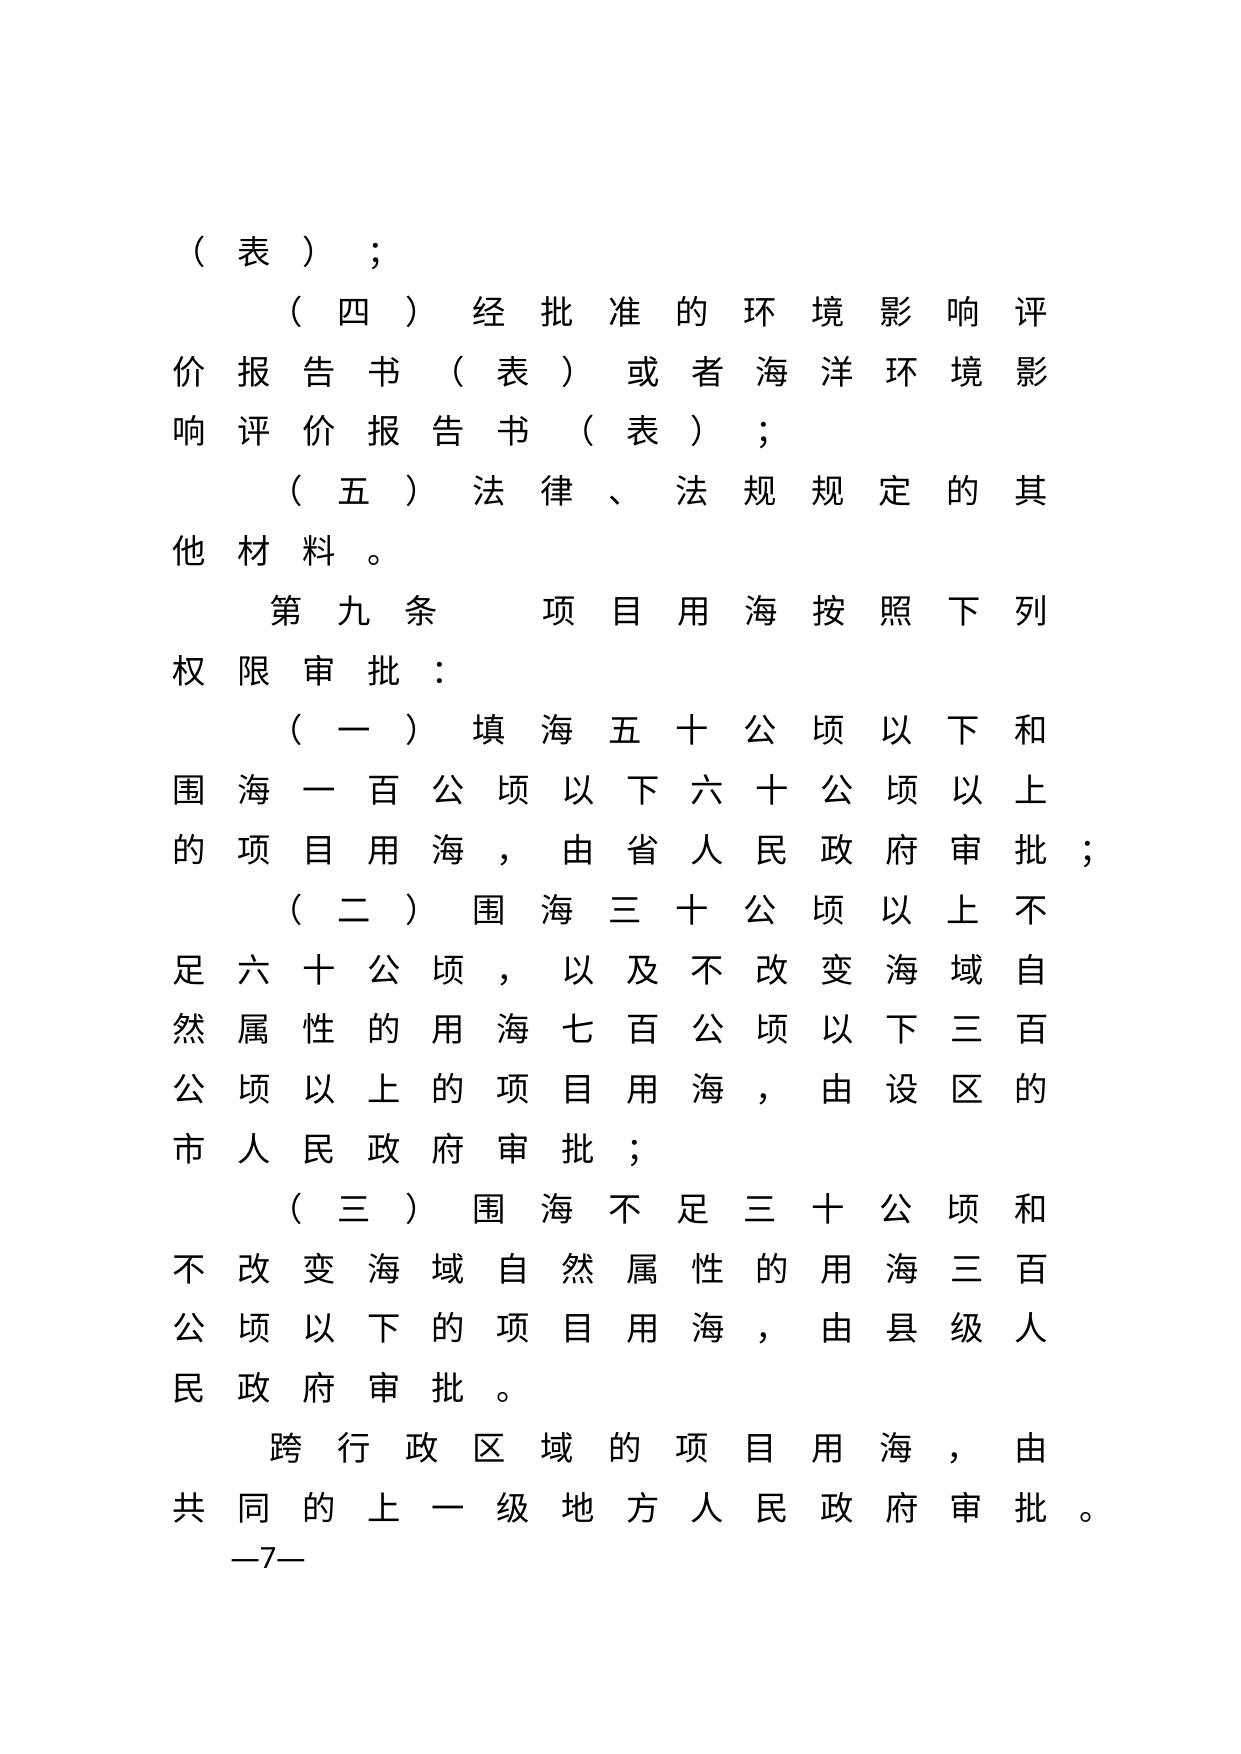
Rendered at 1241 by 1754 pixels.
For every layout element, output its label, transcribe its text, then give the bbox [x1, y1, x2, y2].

text （四）经批准的环境影响评价报告书（表）或者海洋环境影响评价报告书（表）； [172, 280, 1079, 459]
text 跨行政区域的项目用海，由共同的上一级地方人民政府审批。 [172, 1416, 1079, 1536]
text （三）围海不足三十公顷和不改变海域自然属性的用海三百公顷以下的项目用海，由县级人民政府审批。 [172, 1177, 1079, 1416]
text 第九条 项目用海按照下列权限审批： [172, 579, 1079, 698]
text （三）海域使用论证报告书（表）； [172, 220, 1079, 280]
text （二）围海三十公顷以上不足六十公顷，以及不改变海域自然属性的用海七百公顷以下三百公顷以上的项目用海，由设区的市人民政府审批； [172, 878, 1079, 1177]
text （五）法律、法规规定的其他材料。 [172, 459, 1079, 579]
text （一）填海五十公顷以下和围海一百公顷以下六十公顷以上的项目用海，由省人民政府审批； [172, 698, 1079, 878]
